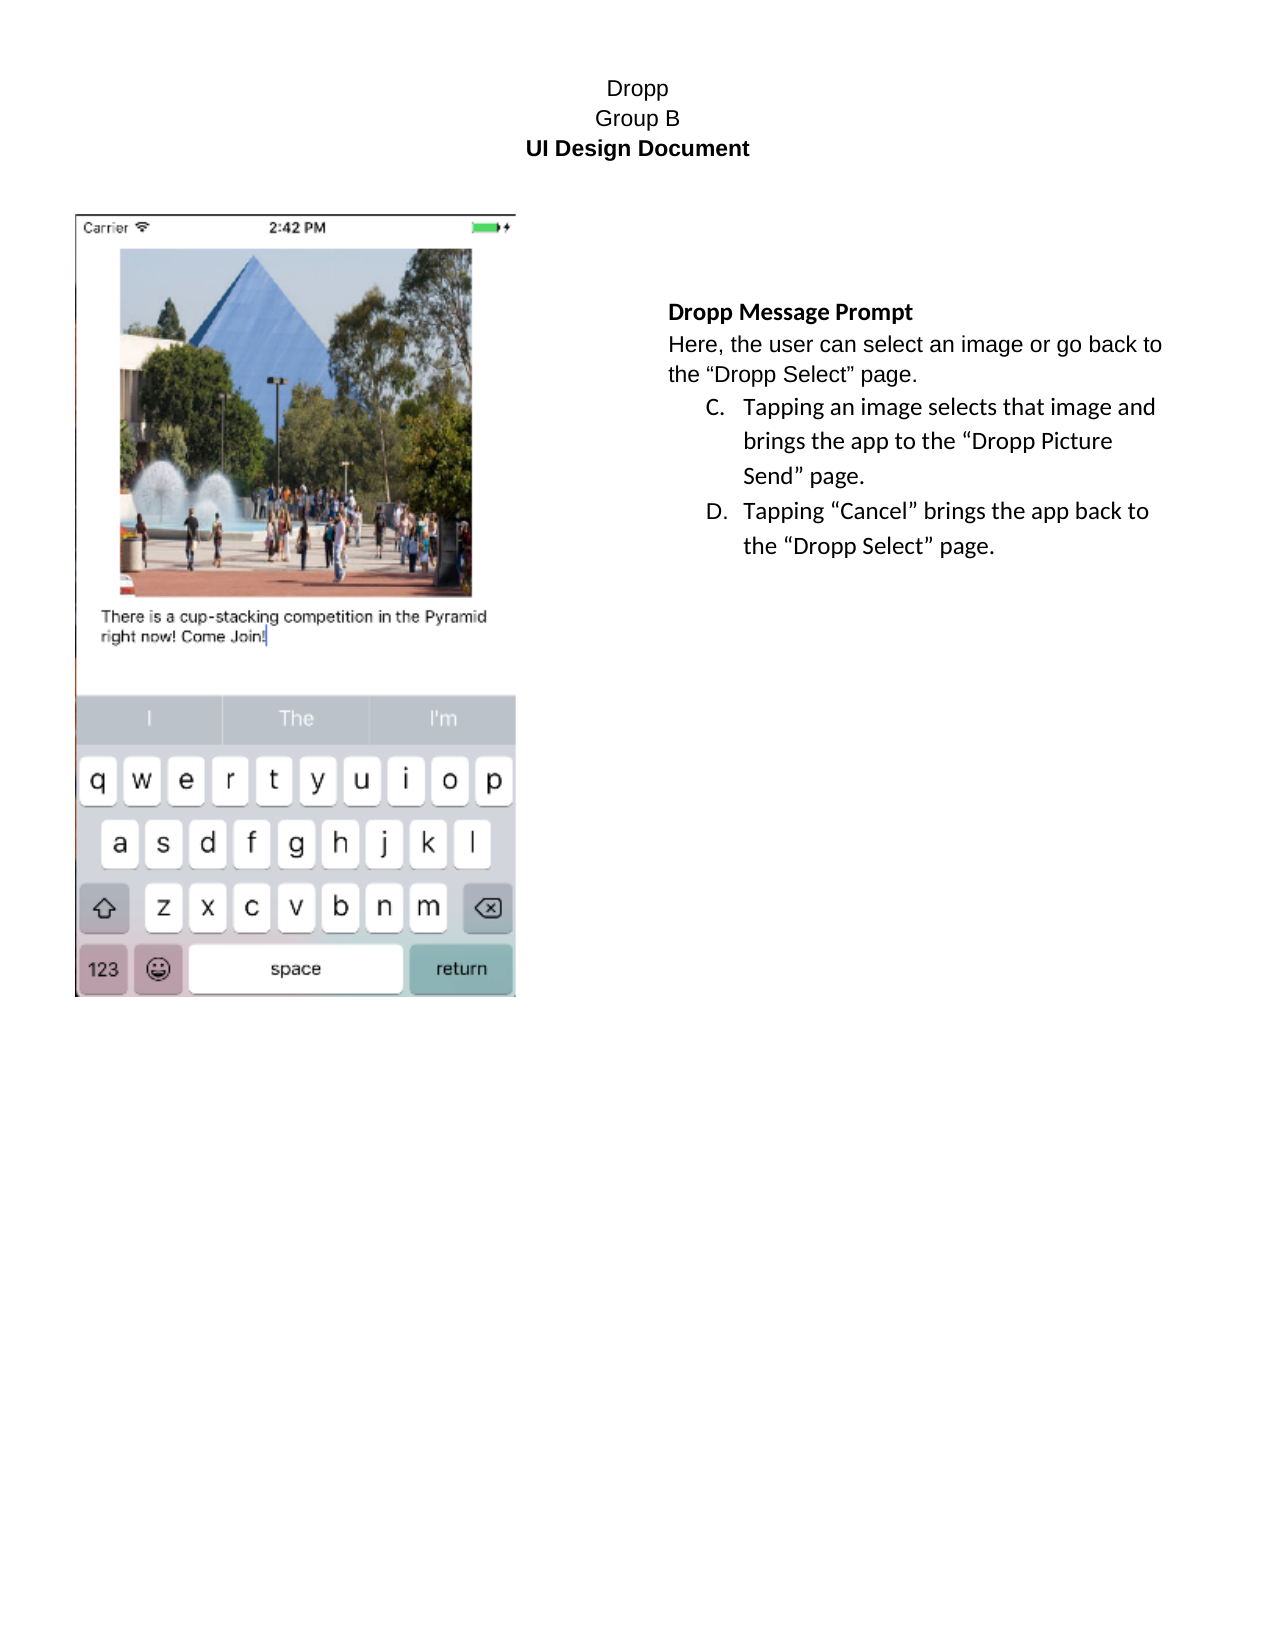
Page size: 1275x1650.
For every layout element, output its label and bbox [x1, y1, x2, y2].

picture [75, 214, 516, 997]
